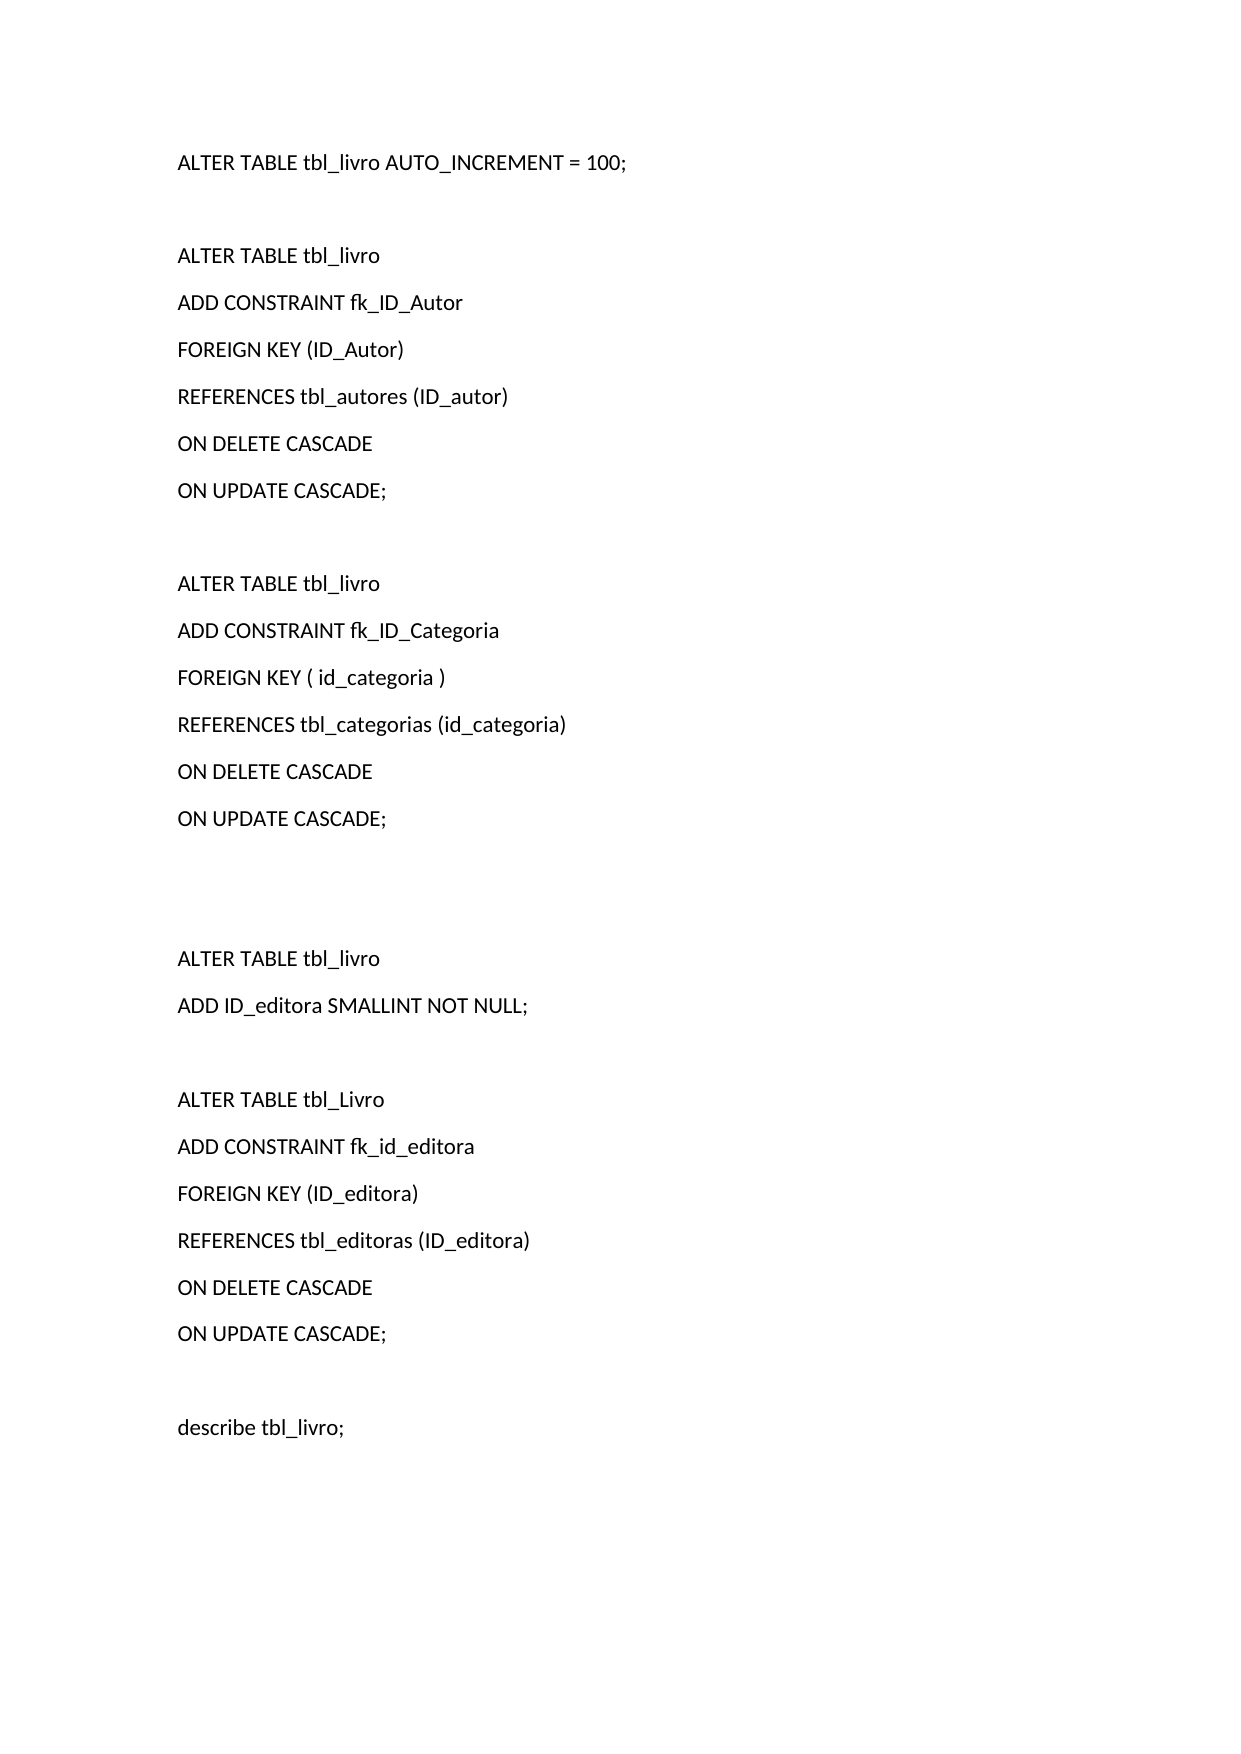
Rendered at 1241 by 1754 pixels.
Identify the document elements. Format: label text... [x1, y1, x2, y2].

text REFERENCES tbl_autores (ID_autor) [177, 382, 1063, 410]
text describe tbl_livro; [177, 1413, 1063, 1441]
text ON UPDATE CASCADE; [177, 804, 1063, 832]
text ON DELETE CASCADE [177, 757, 1063, 785]
text ALTER TABLE tbl_livro AUTO_INCREMENT = 100; [177, 148, 1063, 176]
text FOREIGN KEY (ID_editora) [177, 1179, 1063, 1207]
text ALTER TABLE tbl_livro [177, 569, 1063, 597]
text ON UPDATE CASCADE; [177, 1319, 1063, 1347]
text ALTER TABLE tbl_livro [177, 241, 1063, 269]
text ADD CONSTRAINT fk_id_editora [177, 1132, 1063, 1160]
text ON DELETE CASCADE [177, 429, 1063, 457]
text REFERENCES tbl_editoras (ID_editora) [177, 1226, 1063, 1254]
text ALTER TABLE tbl_Livro [177, 1085, 1063, 1113]
text ALTER TABLE tbl_livro [177, 944, 1063, 972]
text FOREIGN KEY (ID_Autor) [177, 335, 1063, 363]
text FOREIGN KEY ( id_categoria ) [177, 663, 1063, 691]
text ADD ID_editora SMALLINT NOT NULL; [177, 991, 1063, 1019]
text ADD CONSTRAINT fk_ID_Autor [177, 288, 1063, 316]
text ADD CONSTRAINT fk_ID_Categoria [177, 616, 1063, 644]
text ON DELETE CASCADE [177, 1273, 1063, 1301]
text REFERENCES tbl_categorias (id_categoria) [177, 710, 1063, 738]
text ON UPDATE CASCADE; [177, 476, 1063, 504]
